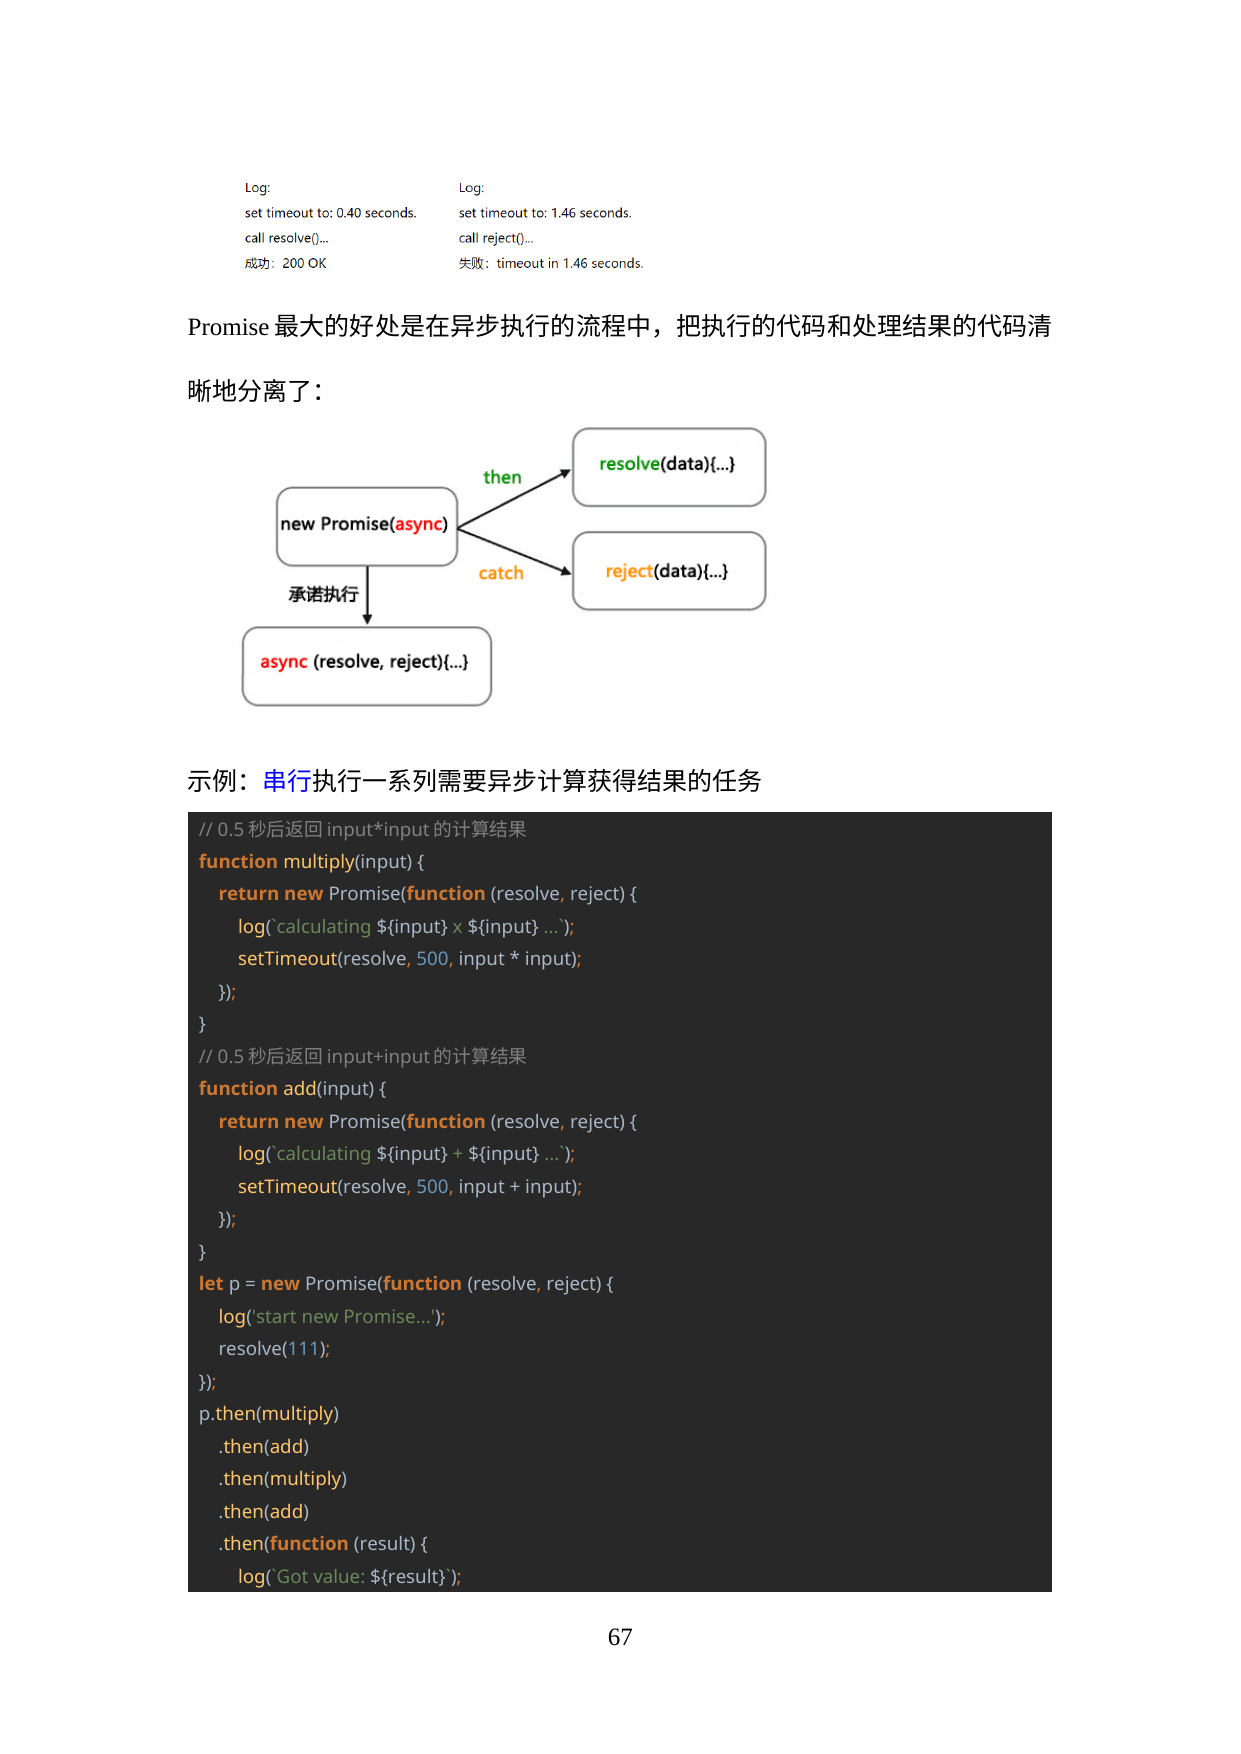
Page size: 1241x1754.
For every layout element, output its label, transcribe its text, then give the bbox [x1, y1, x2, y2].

text Promise最大的好处是在异步执行的流程中，把执行的代码和处理结果的代码清晰地分离了： [187, 292, 1053, 422]
picture [237, 422, 772, 714]
picture [454, 175, 665, 280]
picture [237, 174, 449, 280]
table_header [188, 812, 1052, 1592]
text 示例：串行执行一系列需要异步计算获得结果的任务 [187, 747, 1053, 812]
